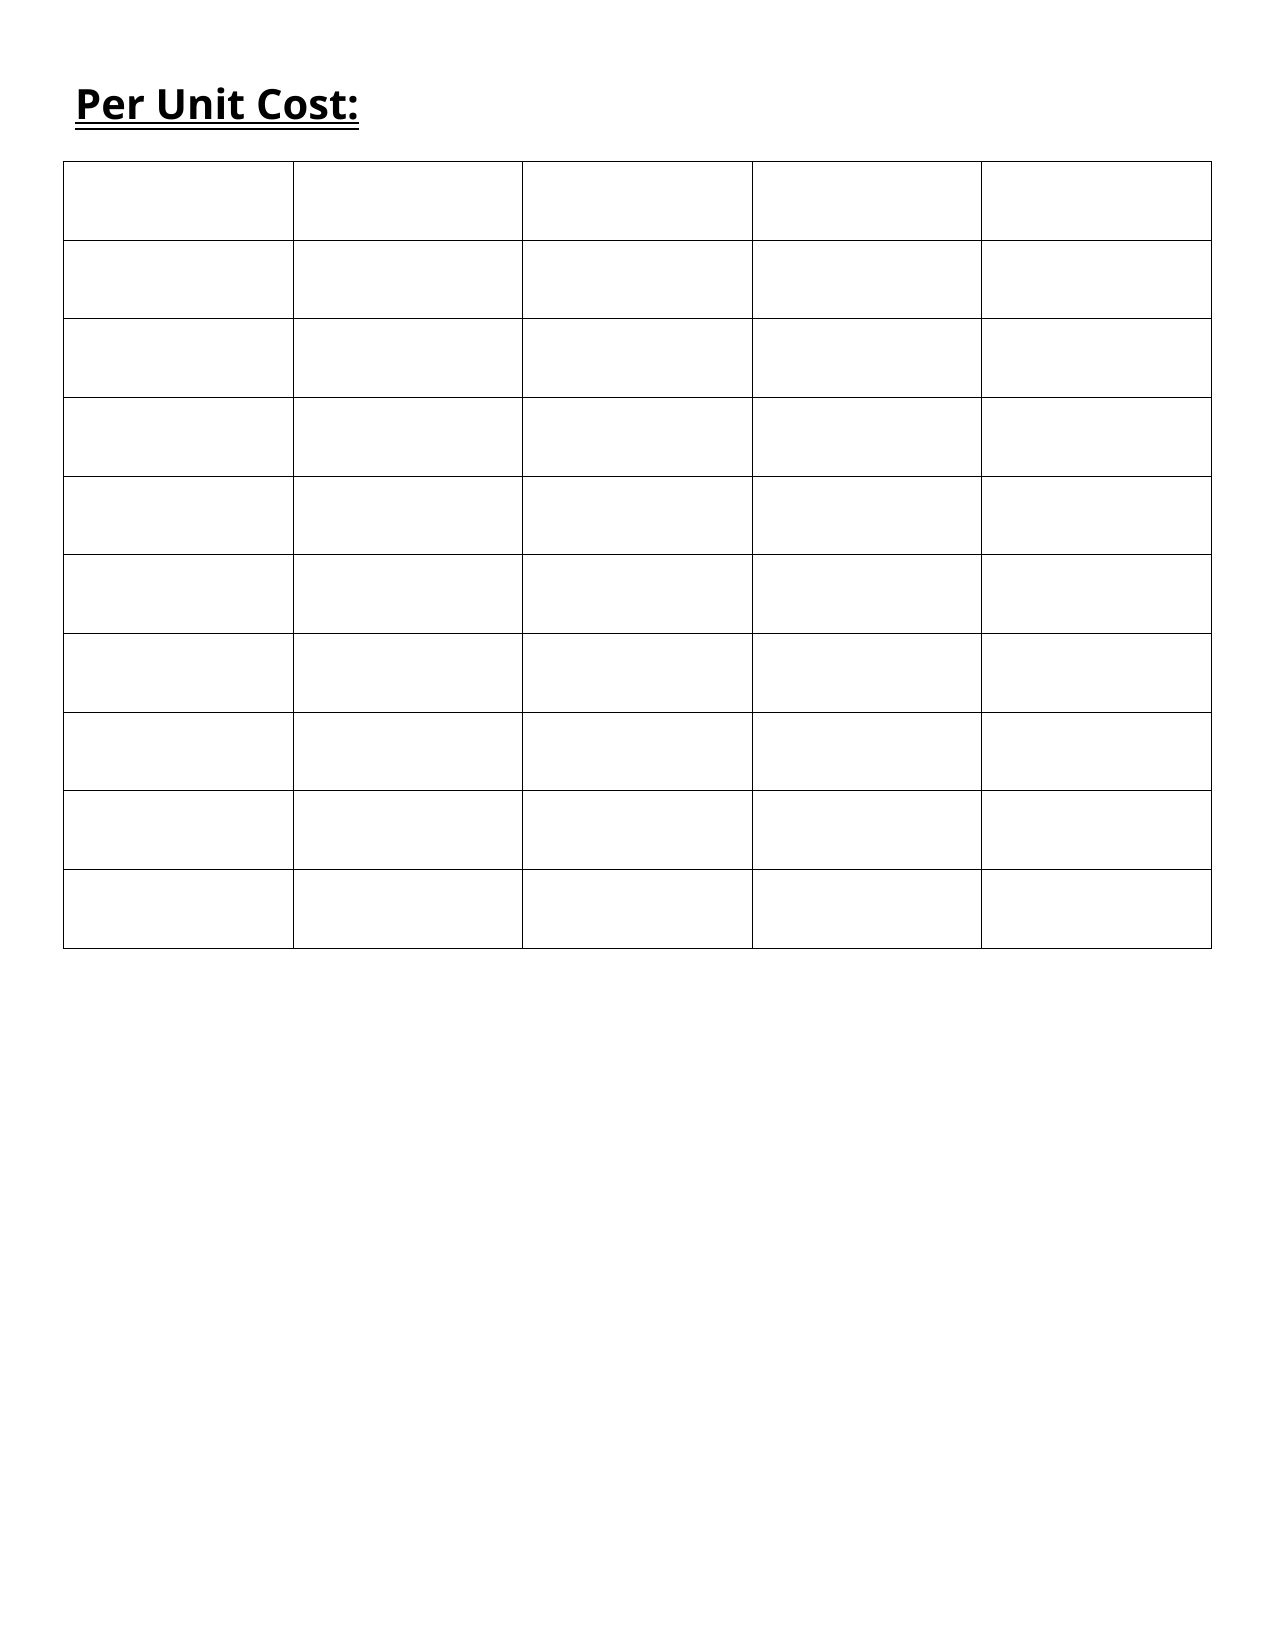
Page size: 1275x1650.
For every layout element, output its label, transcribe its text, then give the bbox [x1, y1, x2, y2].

table_cell [64, 477, 293, 554]
table_cell [523, 477, 752, 554]
table_cell [64, 713, 293, 790]
table_cell [982, 319, 1211, 397]
table_cell [64, 555, 293, 633]
table_cell [523, 870, 752, 947]
table_cell [753, 713, 981, 790]
table_cell [64, 870, 293, 947]
table_cell [753, 634, 981, 712]
table_cell [753, 555, 981, 633]
table_cell [523, 791, 752, 869]
table_cell [294, 477, 522, 554]
table_cell [982, 398, 1211, 476]
table_cell [523, 713, 752, 790]
table_header [64, 162, 293, 240]
table_cell [64, 634, 293, 712]
table_cell [982, 241, 1211, 318]
table_header [753, 162, 981, 240]
table_cell [523, 555, 752, 633]
table_cell [294, 398, 522, 476]
table_cell [982, 713, 1211, 790]
table_cell [523, 319, 752, 397]
table_cell [294, 870, 522, 947]
table_cell [982, 555, 1211, 633]
table_cell [753, 870, 981, 947]
table_cell [294, 241, 522, 318]
text Per Unit Cost: [75, 75, 1200, 132]
table_cell [982, 791, 1211, 869]
table_cell [982, 477, 1211, 554]
table_cell [982, 870, 1211, 947]
table_cell [753, 477, 981, 554]
table_cell [294, 791, 522, 869]
table_cell [523, 241, 752, 318]
table_header [523, 162, 752, 240]
table_header [294, 162, 522, 240]
table_header [982, 162, 1211, 240]
table_cell [753, 319, 981, 397]
table_cell [294, 555, 522, 633]
table_cell [64, 319, 293, 397]
table_cell [64, 241, 293, 318]
table_cell [294, 713, 522, 790]
table_cell [982, 634, 1211, 712]
table_cell [753, 241, 981, 318]
table_cell [64, 791, 293, 869]
table_cell [294, 319, 522, 397]
table_cell [753, 398, 981, 476]
table_cell [64, 398, 293, 476]
table_cell [753, 791, 981, 869]
table_cell [294, 634, 522, 712]
table_cell [523, 634, 752, 712]
table_cell [523, 398, 752, 476]
